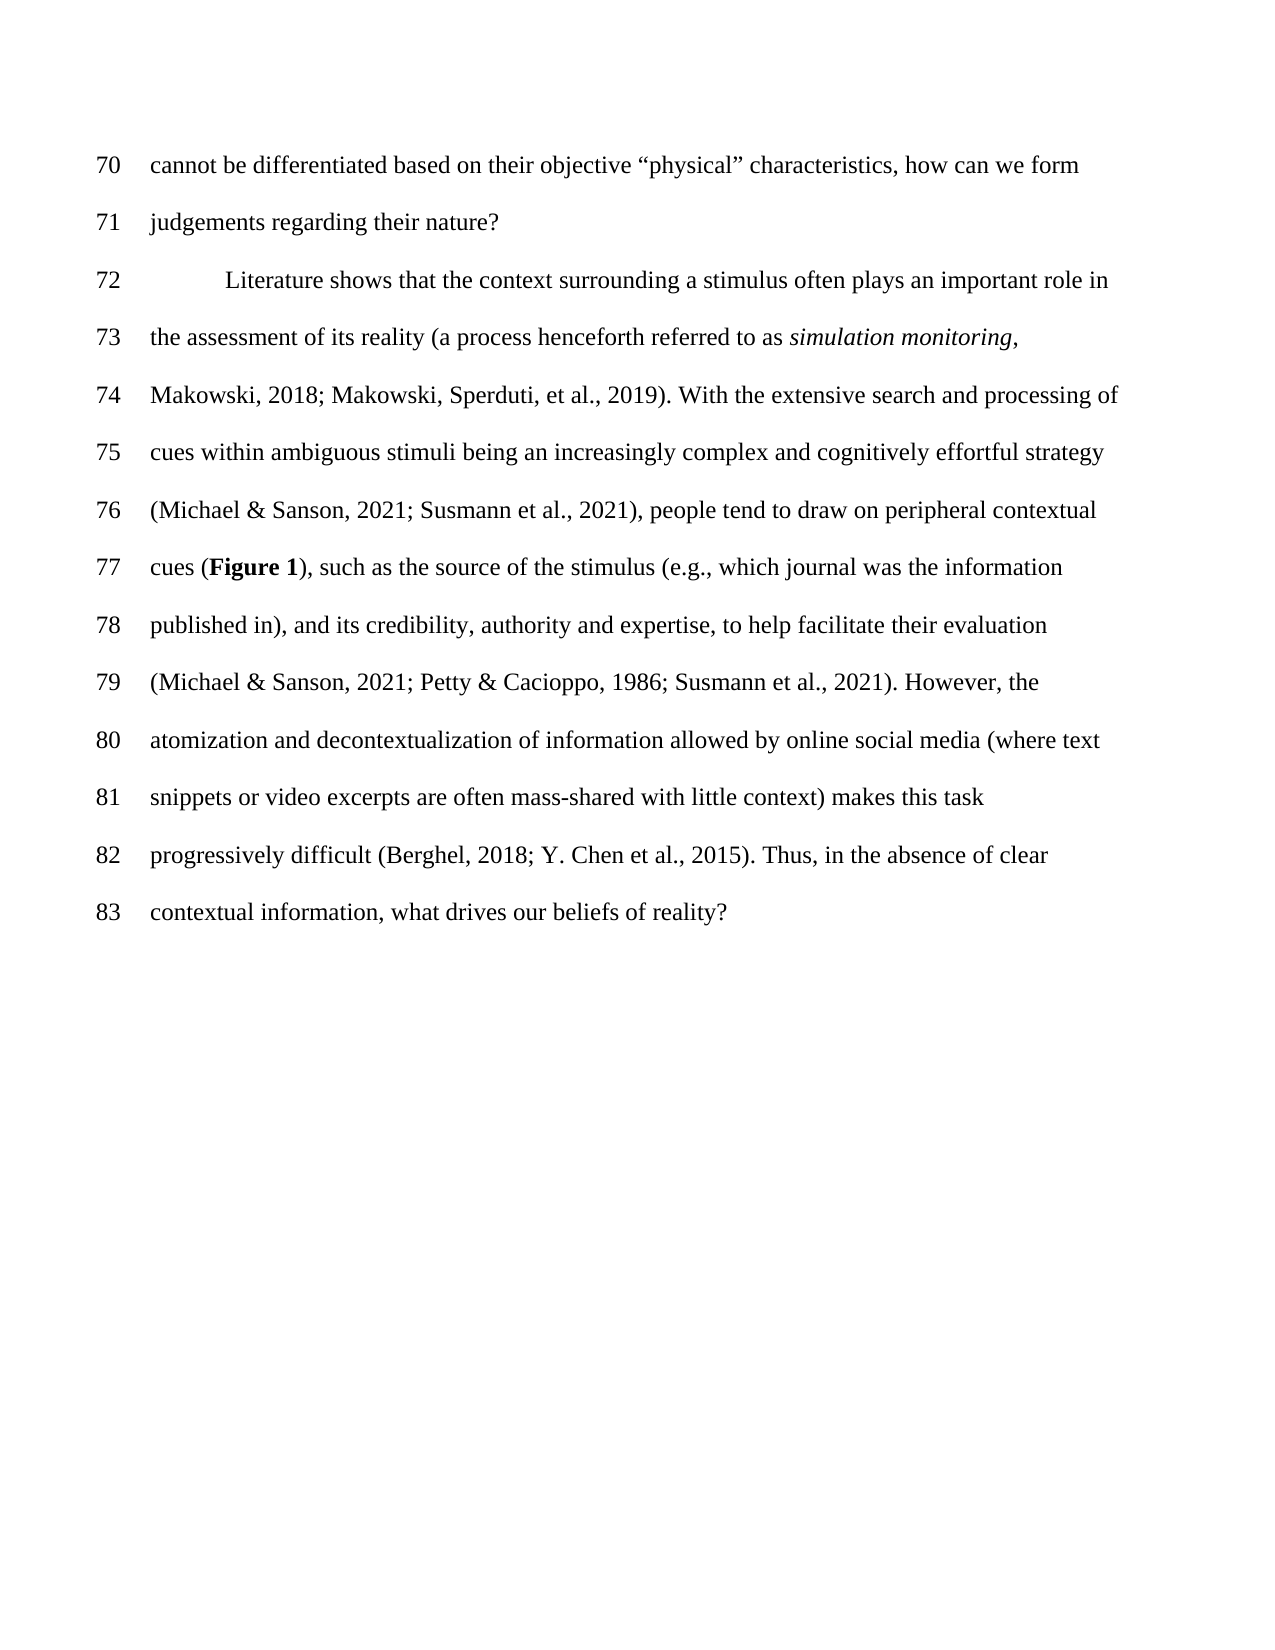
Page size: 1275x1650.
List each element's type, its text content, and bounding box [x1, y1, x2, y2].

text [150, 150, 1125, 236]
text Literature shows that the context surrounding a stimulus often plays an important role in the assessment of its reality (a process henceforth referred to as simulation monitoring, Makowski, 2018; Makowski, Sperduti, et al., 2019). With the extensive search and processing of cues within ambiguous stimuli being an increasingly complex and cognitively effortful strategy (Michael & Sanson, 2021; Susmann et al., 2021), people tend to draw on peripheral contextual cues (Figure 1), such as the source of the stimulus (e.g., which journal was the information published in), and its credibility, authority and expertise, to help facilitate their evaluation (Michael & Sanson, 2021; Petty & Cacioppo, 1986; Susmann et al., 2021). However, the atomization and decontextualization of information allowed by online social media (where text snippets or video excerpts are often mass-shared with little context) makes this task progressively difficult (Berghel, 2018; Y. Chen et al., 2015). Thus, in the absence of clear contextual information, what drives our beliefs of reality? [150, 265, 1125, 926]
